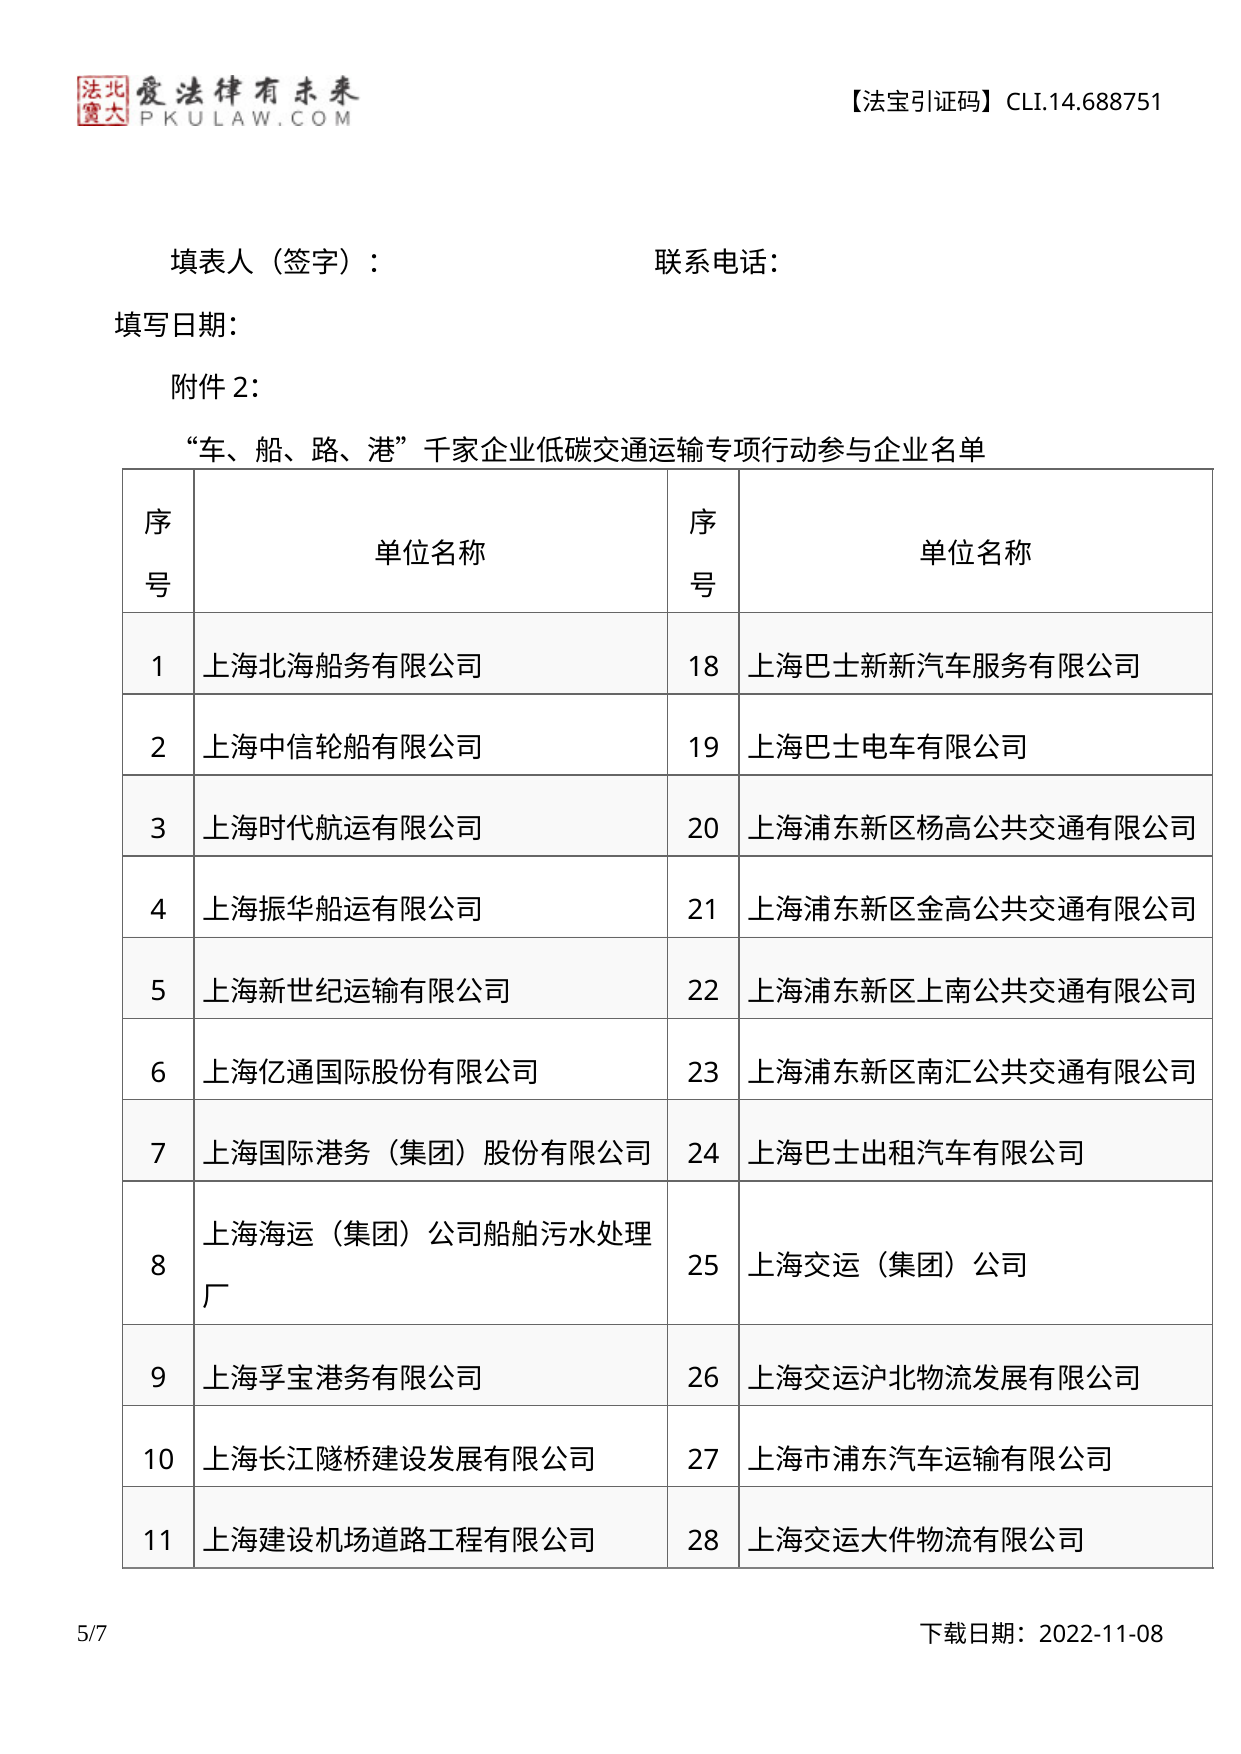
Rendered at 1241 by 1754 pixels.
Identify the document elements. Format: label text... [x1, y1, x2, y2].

table_cell 22 [668, 938, 738, 1018]
table_cell 上海市浦东汽车运输有限公司 [740, 1406, 1212, 1486]
table_cell 上海浦东新区金高公共交通有限公司 [740, 857, 1212, 936]
picture [76, 75, 361, 126]
table_cell 上海交运（集团）公司 [740, 1182, 1212, 1323]
table_cell 上海海运（集团）公司船舶污水处理厂 [195, 1182, 667, 1323]
table_header 单位名称 [740, 470, 1212, 612]
table_cell 上海巴士出租汽车有限公司 [740, 1100, 1212, 1180]
table_cell 上海时代航运有限公司 [195, 776, 667, 855]
table_cell 27 [668, 1406, 738, 1486]
table_cell 上海浦东新区上南公共交通有限公司 [740, 938, 1212, 1018]
table_cell 上海交运大件物流有限公司 [740, 1487, 1212, 1567]
table_cell 上海新世纪运输有限公司 [195, 938, 667, 1018]
table_cell 上海浦东新区南汇公共交通有限公司 [740, 1019, 1212, 1099]
table_cell 上海亿通国际股份有限公司 [195, 1019, 667, 1099]
table_cell 上海中信轮船有限公司 [195, 695, 667, 774]
table_cell 18 [668, 613, 738, 693]
table_cell 3 [123, 776, 193, 855]
table_cell 28 [668, 1487, 738, 1567]
table_cell 10 [123, 1406, 193, 1486]
table_cell 上海国际港务（集团）股份有限公司 [195, 1100, 667, 1180]
table_cell 上海长江隧桥建设发展有限公司 [195, 1406, 667, 1486]
table_cell 上海北海船务有限公司 [195, 613, 667, 693]
table_cell 上海交运沪北物流发展有限公司 [740, 1325, 1212, 1405]
table_cell 19 [668, 695, 738, 774]
table_cell 11 [123, 1487, 193, 1567]
table_cell 上海孚宝港务有限公司 [195, 1325, 667, 1405]
table_cell 26 [668, 1325, 738, 1405]
table_cell 20 [668, 776, 738, 855]
table_cell 23 [668, 1019, 738, 1099]
table_cell 4 [123, 857, 193, 936]
table_cell 24 [668, 1100, 738, 1180]
table_cell 9 [123, 1325, 193, 1405]
table_cell 5 [123, 938, 193, 1018]
table_cell 8 [123, 1182, 193, 1323]
table_cell 上海浦东新区杨高公共交通有限公司 [740, 776, 1212, 855]
table_cell 上海振华船运有限公司 [195, 857, 667, 936]
table_cell 2 [123, 695, 193, 774]
text 填表人（签字）： 联系电话： 填写日期： 附件2： “车、船、路、港”千家企业低碳交通运输专项行动参与企业名单 [114, 156, 1126, 468]
table_cell 上海巴士电车有限公司 [740, 695, 1212, 774]
table_cell 上海巴士新新汽车服务有限公司 [740, 613, 1212, 693]
table_header 序号 [123, 470, 193, 612]
table_cell 6 [123, 1019, 193, 1099]
table_cell 21 [668, 857, 738, 936]
table_cell 7 [123, 1100, 193, 1180]
table_header 单位名称 [195, 470, 667, 612]
table_cell 25 [668, 1182, 738, 1323]
table_cell 1 [123, 613, 193, 693]
table_header 序号 [668, 470, 738, 612]
table_cell 上海建设机场道路工程有限公司 [195, 1487, 667, 1567]
